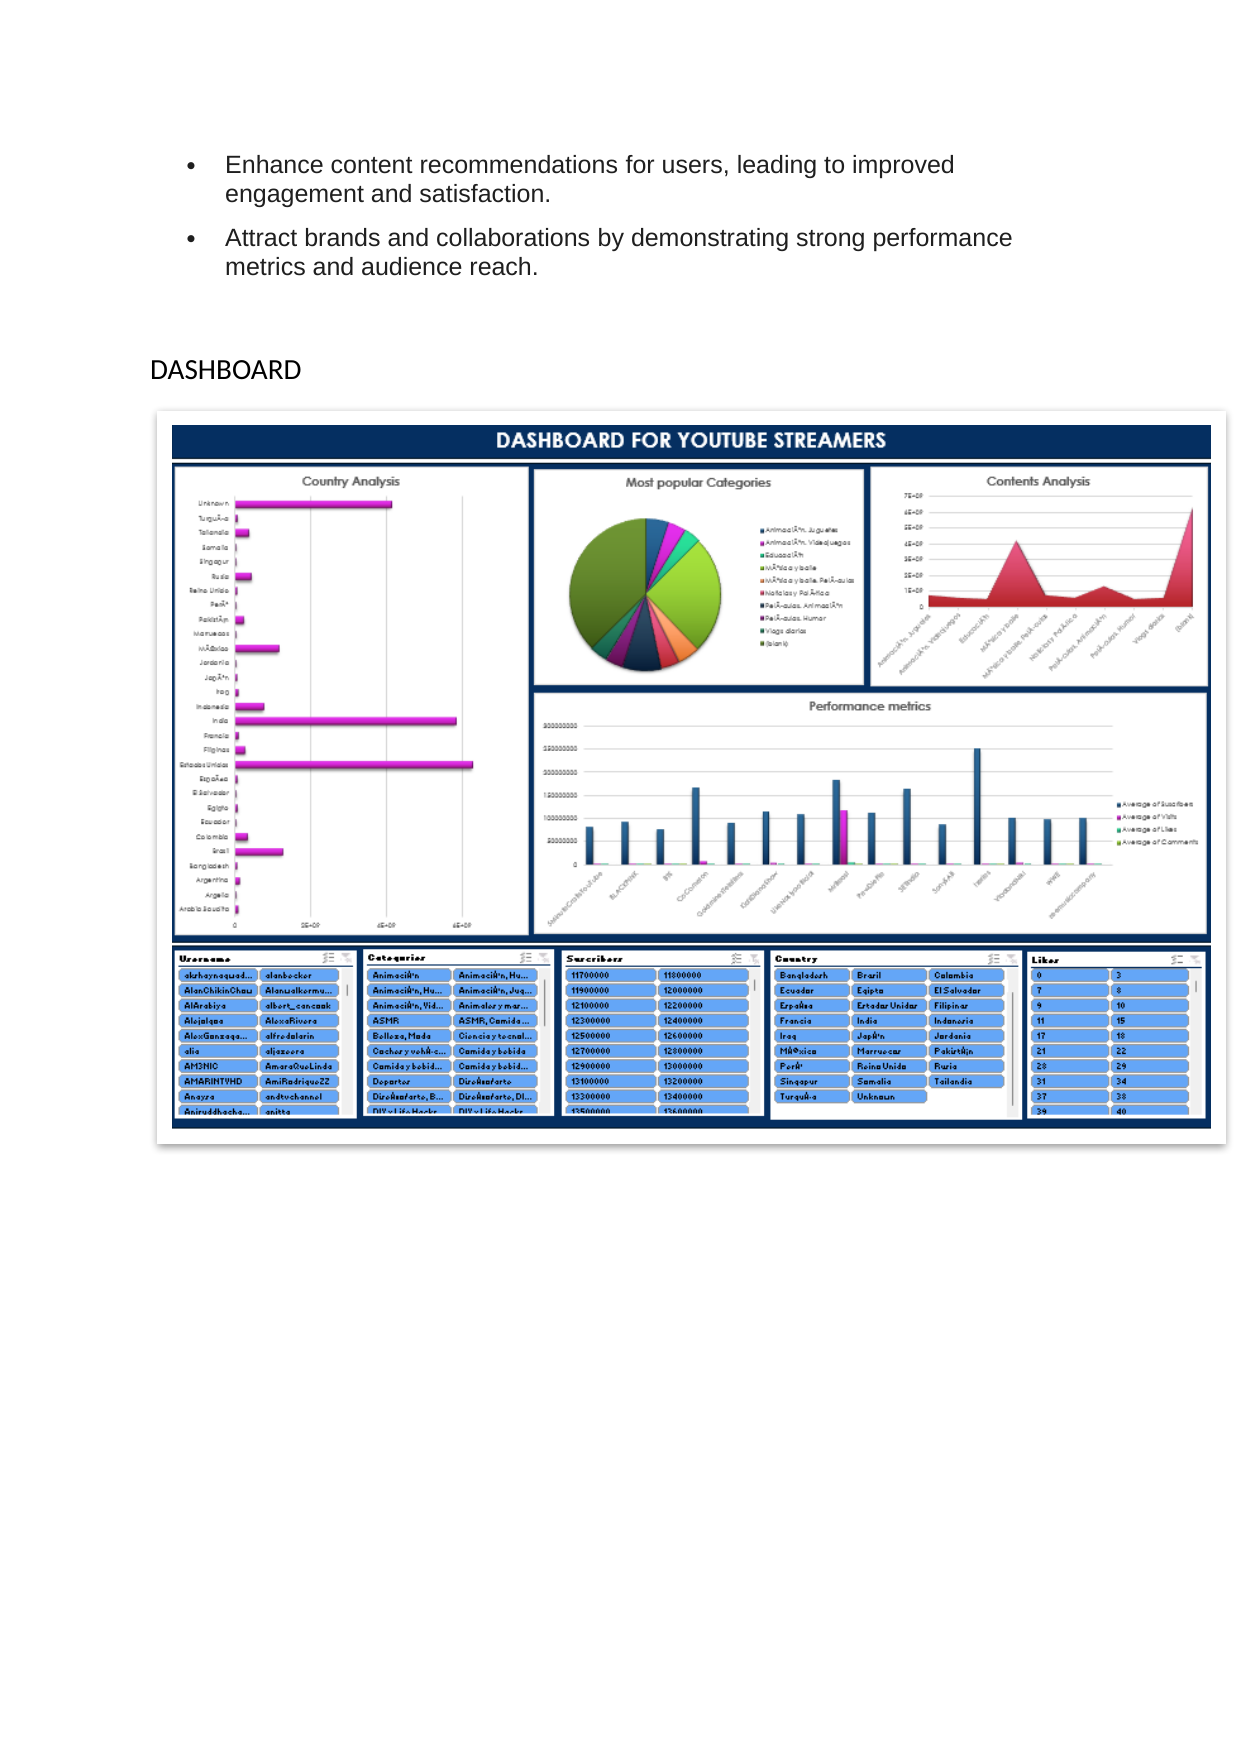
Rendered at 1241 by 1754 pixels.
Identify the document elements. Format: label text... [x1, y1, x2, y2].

picture [172, 425, 1211, 1130]
text DASHBOARD [150, 351, 1090, 387]
list Attract brands and collaborations by demonstrating strong performance metrics and audience reach. [187, 223, 1090, 281]
list Enhance content recommendations for users, leading to improved engagement and satisfaction. [187, 150, 1090, 207]
